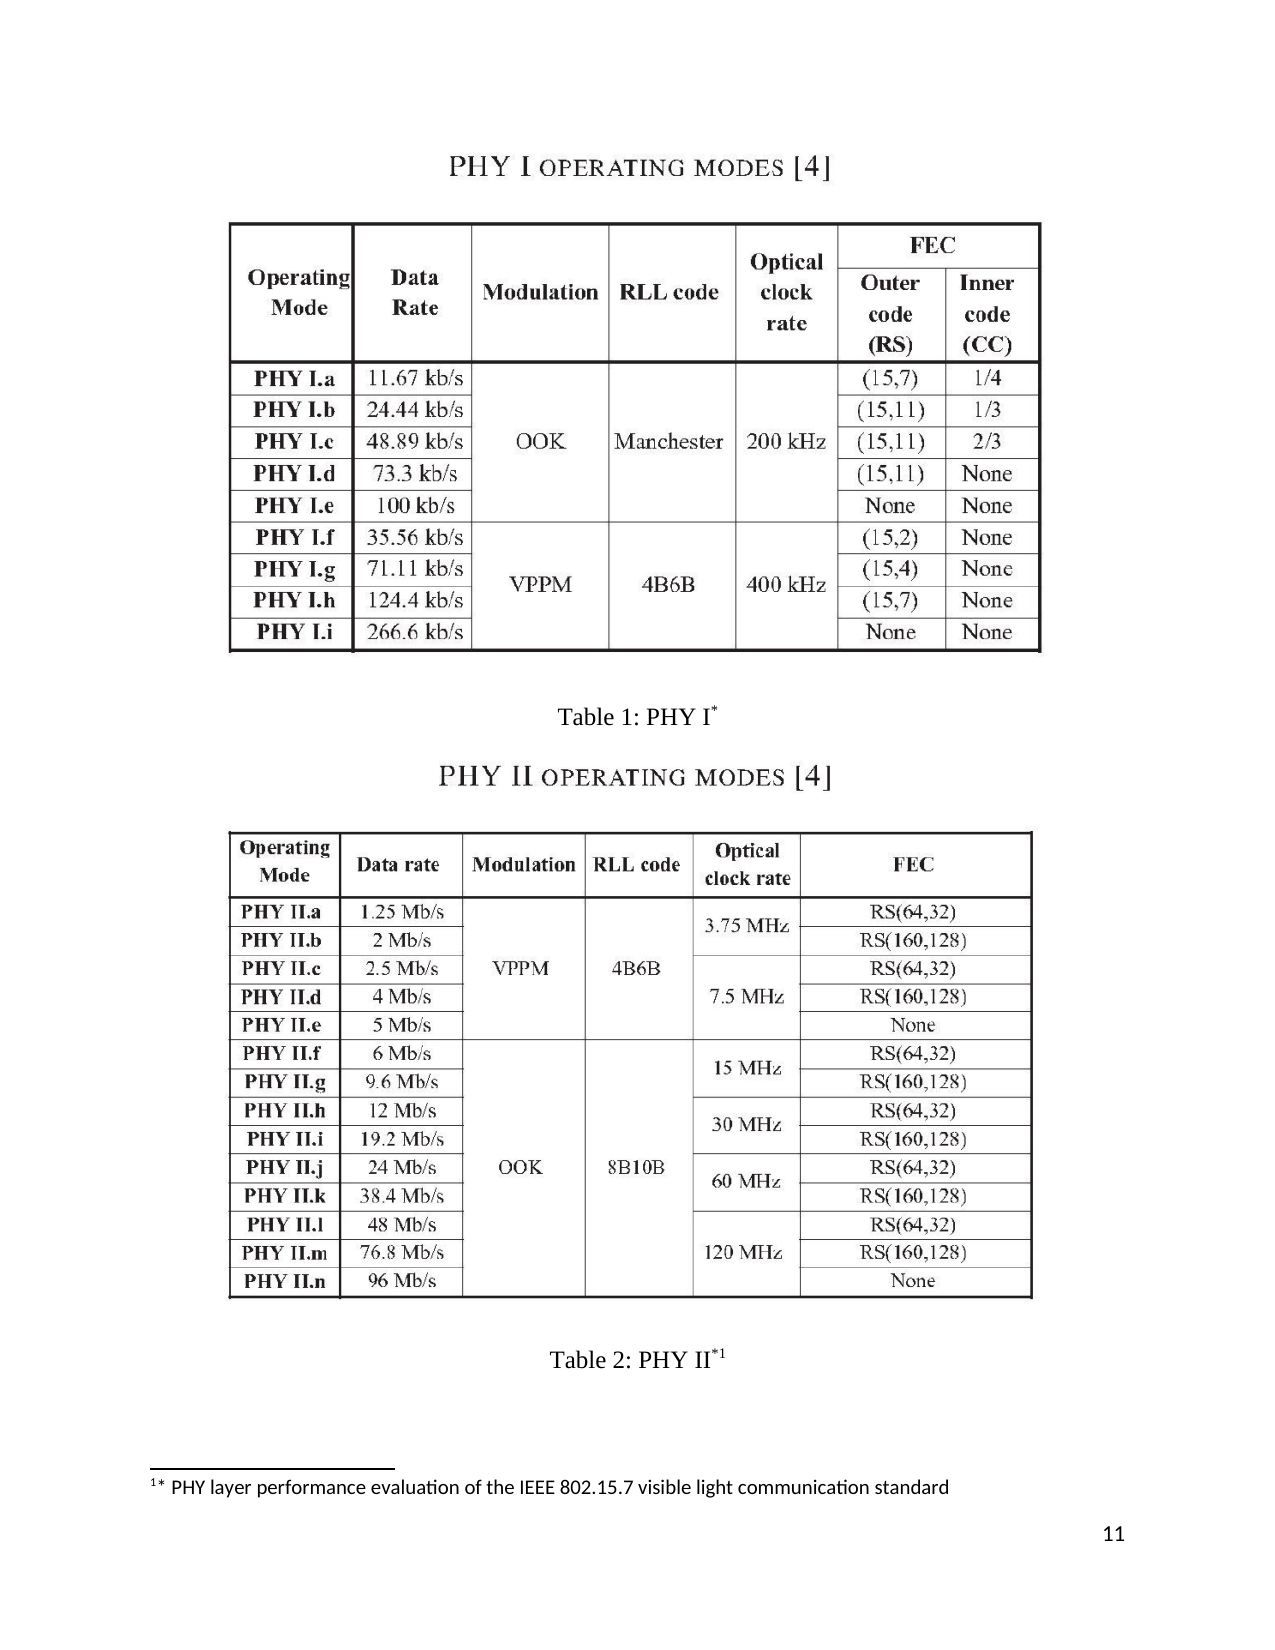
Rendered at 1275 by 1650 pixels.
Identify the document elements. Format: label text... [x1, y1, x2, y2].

text Table 1: PHY I* [150, 702, 1125, 731]
picture [214, 759, 1061, 1317]
picture [213, 150, 1062, 674]
